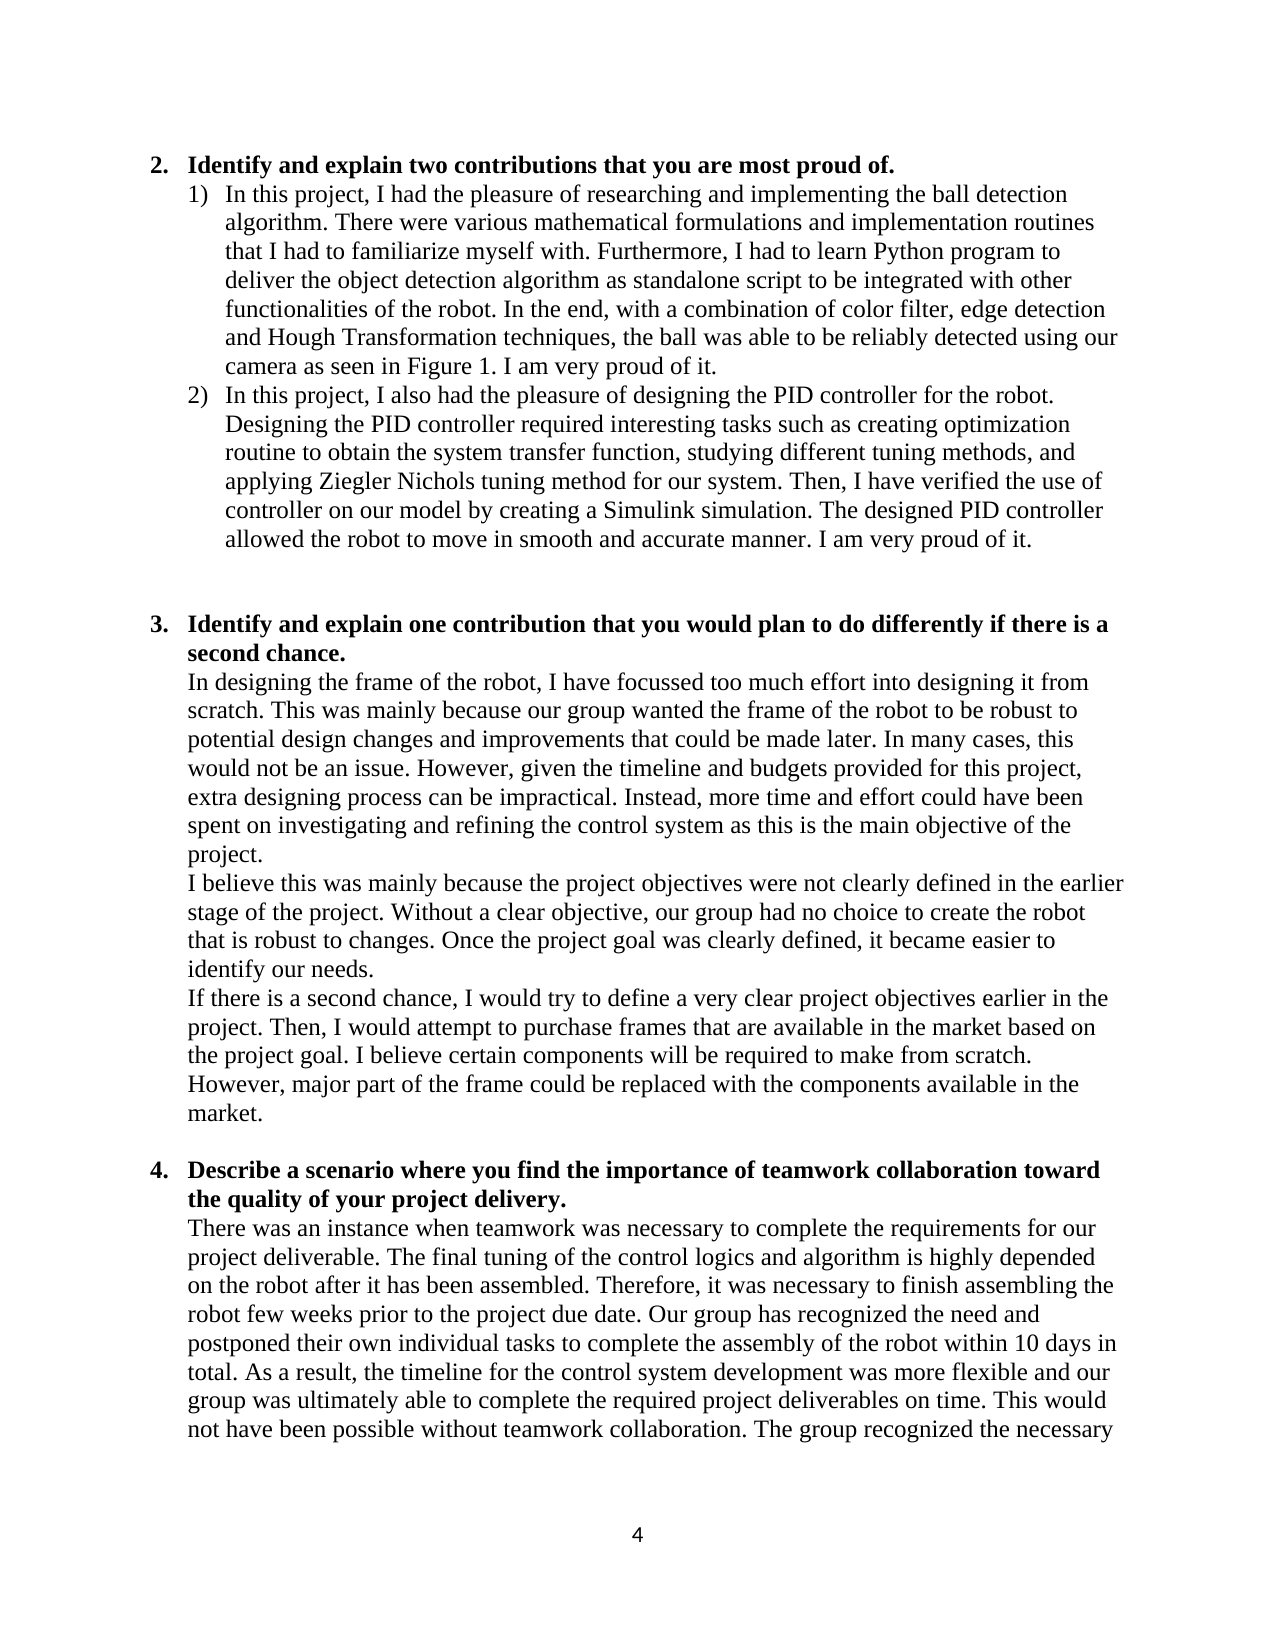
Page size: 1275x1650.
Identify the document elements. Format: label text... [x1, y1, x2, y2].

list If there is a second chance, I would try to define a very clear project objectives earlier in the project. Then, I would attempt to purchase frames that are available in the market based on the project goal. I believe certain components will be required to make from scratch. However, major part of the frame could be replaced with the components available in the market. [187, 983, 1125, 1127]
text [187, 1213, 1125, 1443]
list In this project, I had the pleasure of researching and implementing the ball detection algorithm. There were various mathematical formulations and implementation routines that I had to familiarize myself with. Furthermore, I had to learn Python program to deliver the object detection algorithm as standalone script to be integrated with other functionalities of the robot. In the end, with a combination of color filter, edge detection and Hough Transformation techniques, the ball was able to be reliably detected using our camera as seen in Figure 1. I am very proud of it. [187, 179, 1125, 380]
list Identify and explain two contributions that you are most proud of. [150, 150, 1125, 179]
list Identify and explain one contribution that you would plan to do differently if there is a second chance. [150, 609, 1125, 667]
list I believe this was mainly because the project objectives were not clearly defined in the earlier stage of the project. Without a clear objective, our group had no choice to create the robot that is robust to changes. Once the project goal was clearly defined, it became easier to identify our needs. [187, 868, 1125, 983]
list In designing the frame of the robot, I have focussed too much effort into designing it from scratch. This was mainly because our group wanted the frame of the robot to be robust to potential design changes and improvements that could be made later. In many cases, this would not be an issue. However, given the timeline and budgets provided for this project, extra designing process can be impractical. Instead, more time and effort could have been spent on investigating and refining the control system as this is the main objective of the project. [187, 667, 1125, 868]
list Describe a scenario where you find the importance of teamwork collaboration toward the quality of your project delivery. [150, 1156, 1125, 1213]
list In this project, I also had the pleasure of designing the PID controller for the robot. Designing the PID controller required interesting tasks such as creating optimization routine to obtain the system transfer function, studying different tuning methods, and applying Ziegler Nichols tuning method for our system. Then, I have verified the use of controller on our model by creating a Simulink simulation. The designed PID controller allowed the robot to move in smooth and accurate manner. I am very proud of it. [187, 380, 1125, 552]
